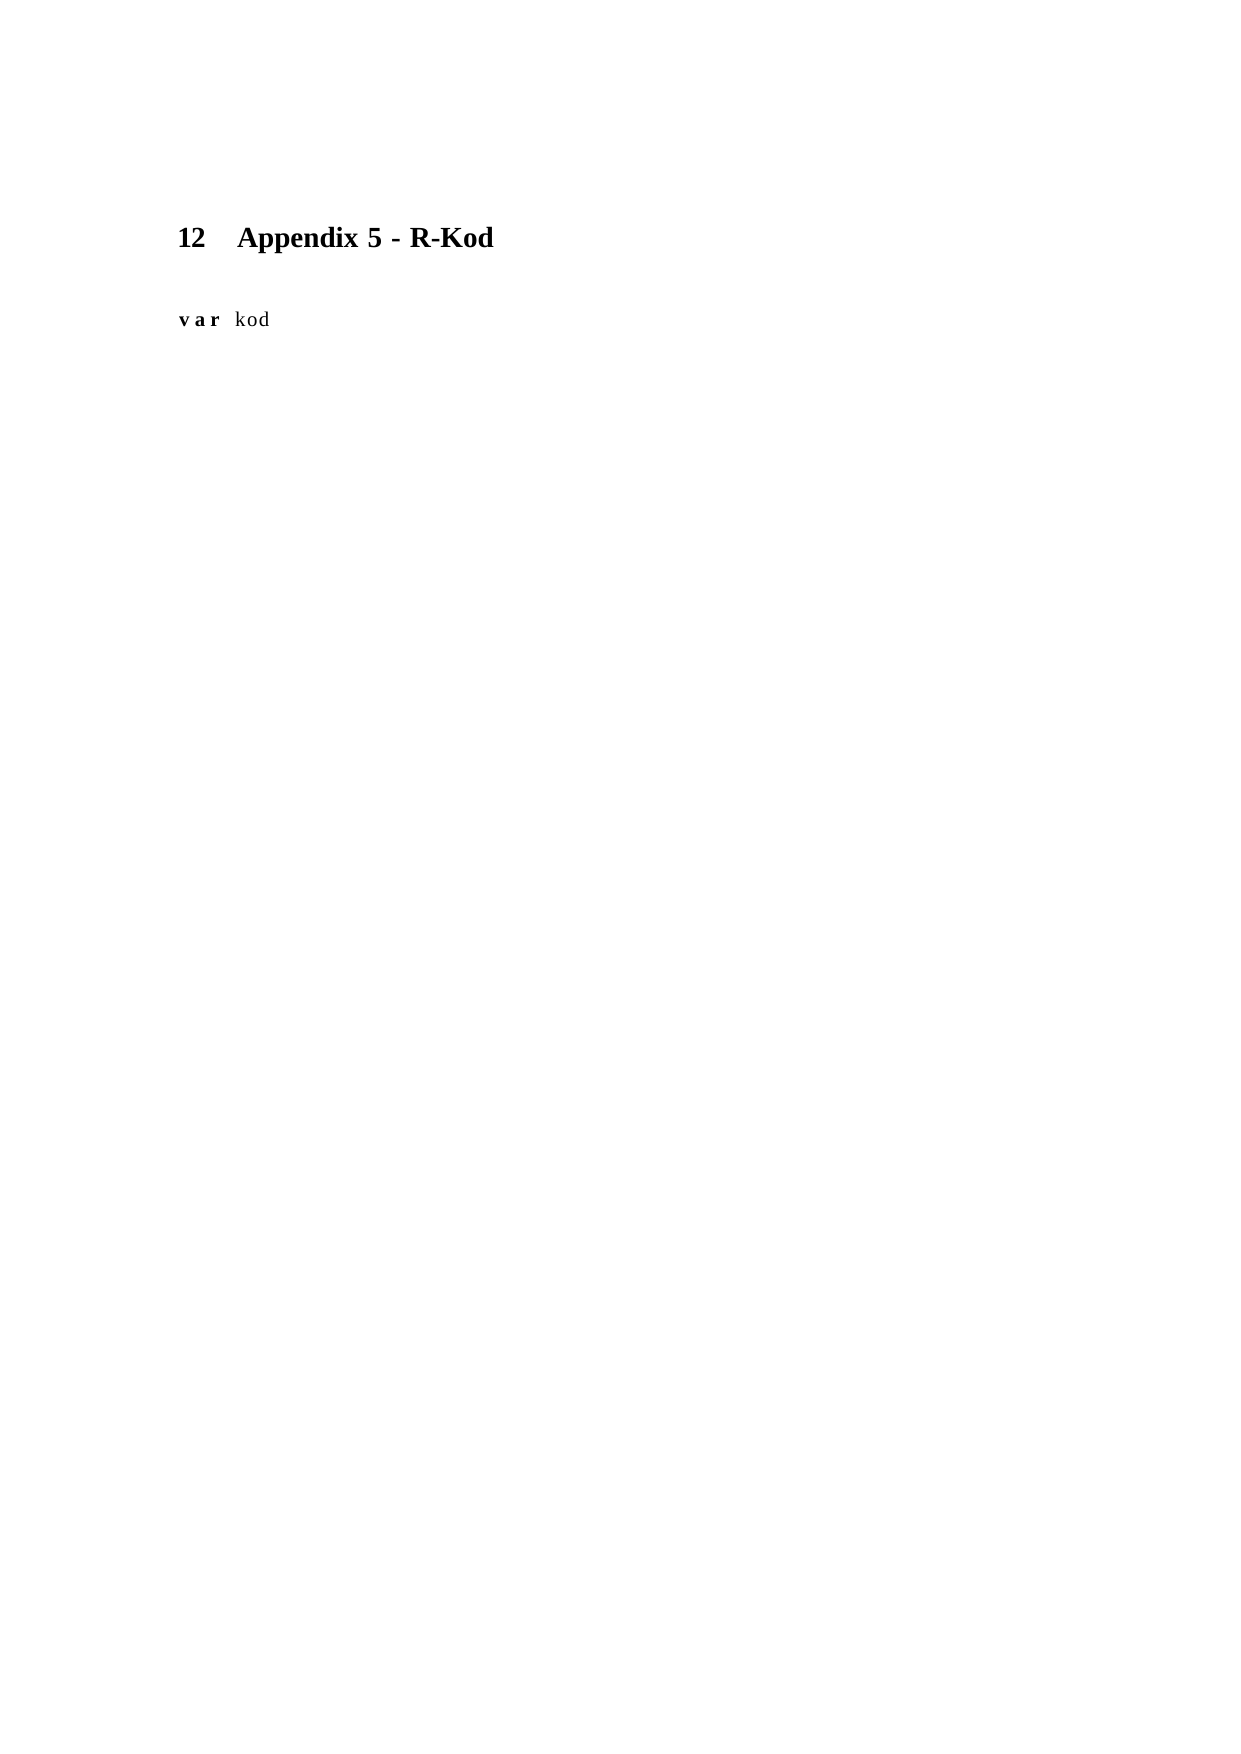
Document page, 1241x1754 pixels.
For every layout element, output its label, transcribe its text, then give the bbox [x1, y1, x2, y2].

text v a r kod [179, 306, 1065, 331]
subtitle Appendix 5 - R-Kod [177, 221, 1065, 254]
